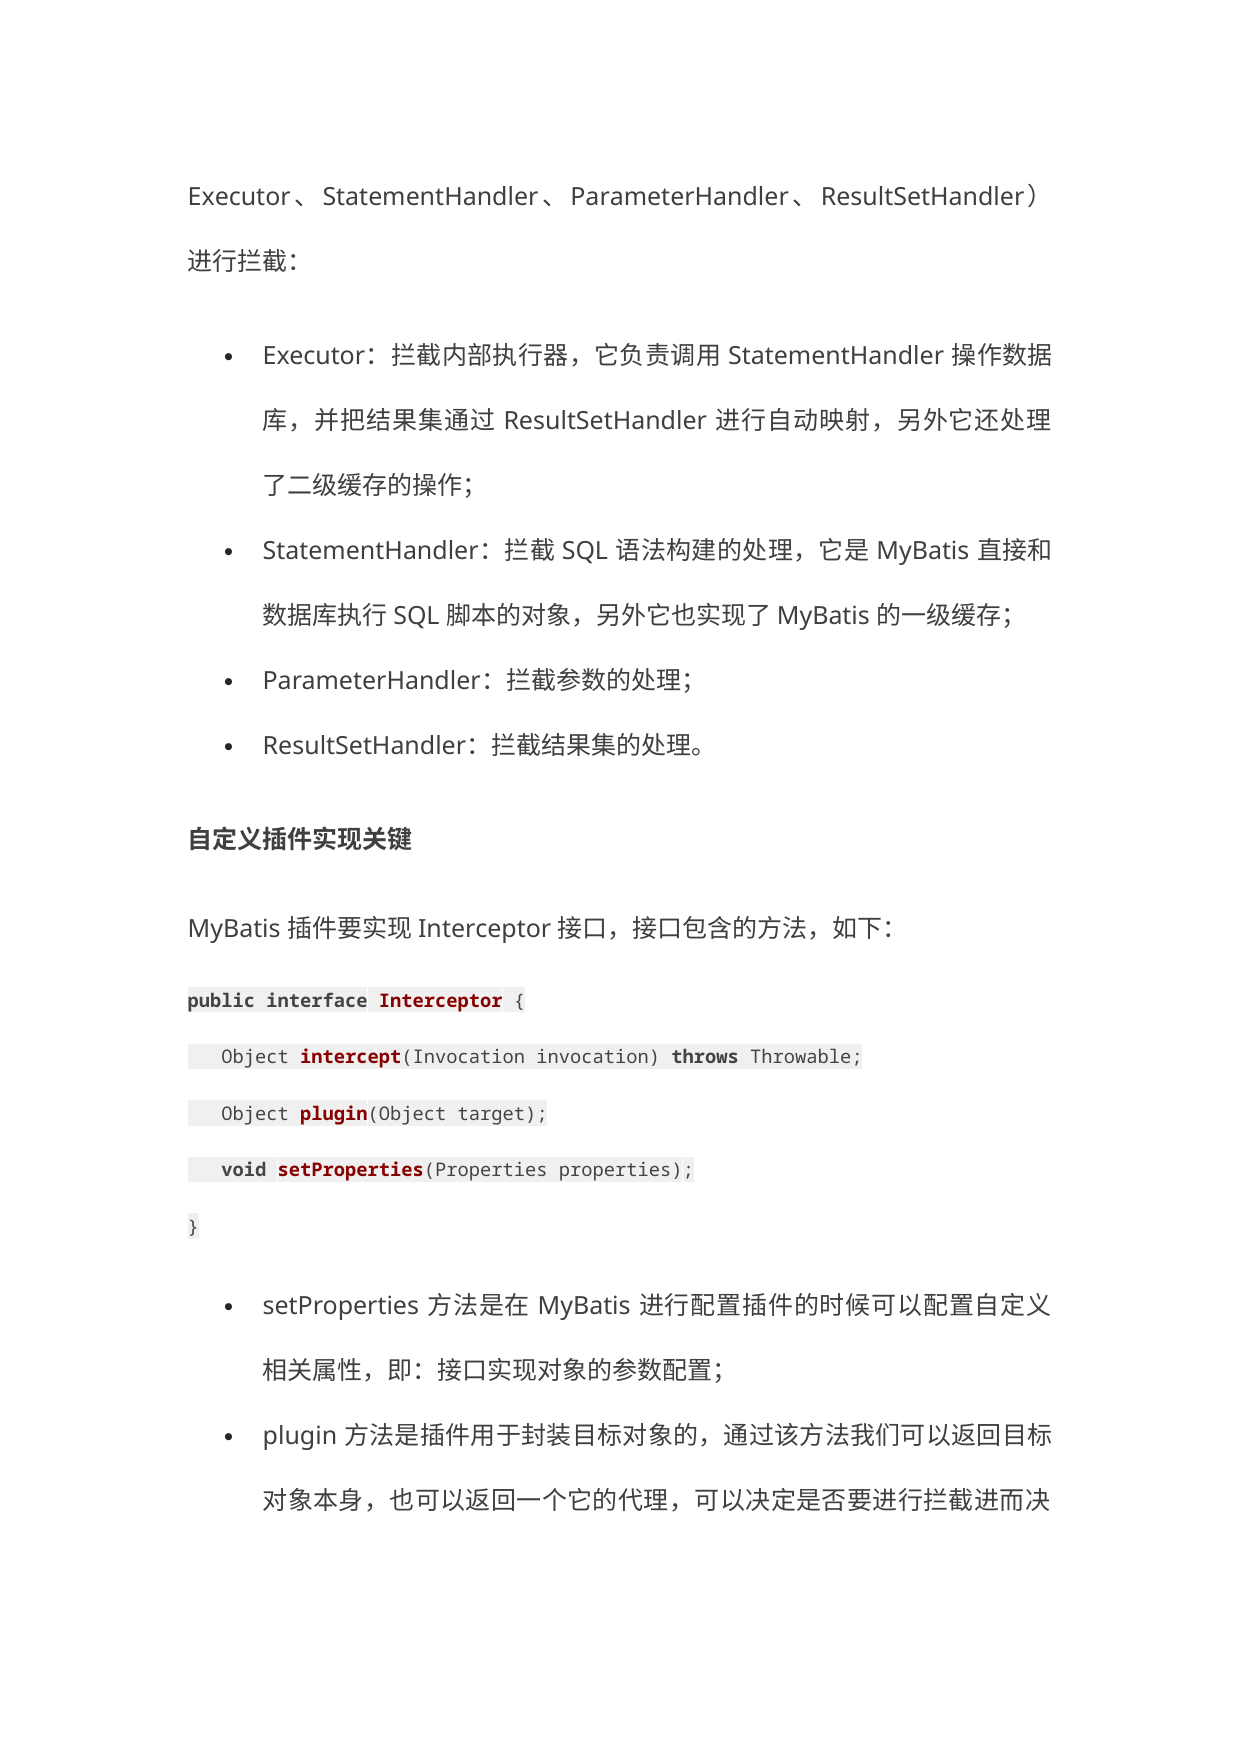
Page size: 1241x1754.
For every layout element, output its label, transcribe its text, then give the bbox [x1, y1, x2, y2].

text public interface Interceptor { [187, 983, 1053, 1016]
text MyBatis 插件要实现 Interceptor 接口，接口包含的方法，如下： [187, 894, 1053, 959]
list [225, 1401, 1053, 1531]
text Object intercept(Invocation invocation) throws Throwable; [187, 1040, 1053, 1072]
text void setProperties(Properties properties); [187, 1153, 1053, 1186]
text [187, 162, 1053, 292]
list Executor：拦截内部执行器，它负责调用 StatementHandler 操作数据库，并把结果集通过 ResultSetHandler 进行自动映射，另外它还处理了二级缓存的操作； [225, 321, 1053, 516]
list StatementHandler：拦截 SQL 语法构建的处理，它是 MyBatis 直接和数据库执行 SQL 脚本的对象，另外它也实现了 MyBatis 的一级缓存； [225, 516, 1053, 646]
list ParameterHandler：拦截参数的处理； [225, 646, 1053, 711]
text 自定义插件实现关键 [187, 805, 1053, 870]
list ResultSetHandler：拦截结果集的处理。 [225, 711, 1053, 776]
list setProperties 方法是在 MyBatis 进行配置插件的时候可以配置自定义相关属性，即：接口实现对象的参数配置； [225, 1271, 1053, 1401]
text } [187, 1210, 1053, 1242]
text Object plugin(Object target); [187, 1097, 1053, 1129]
